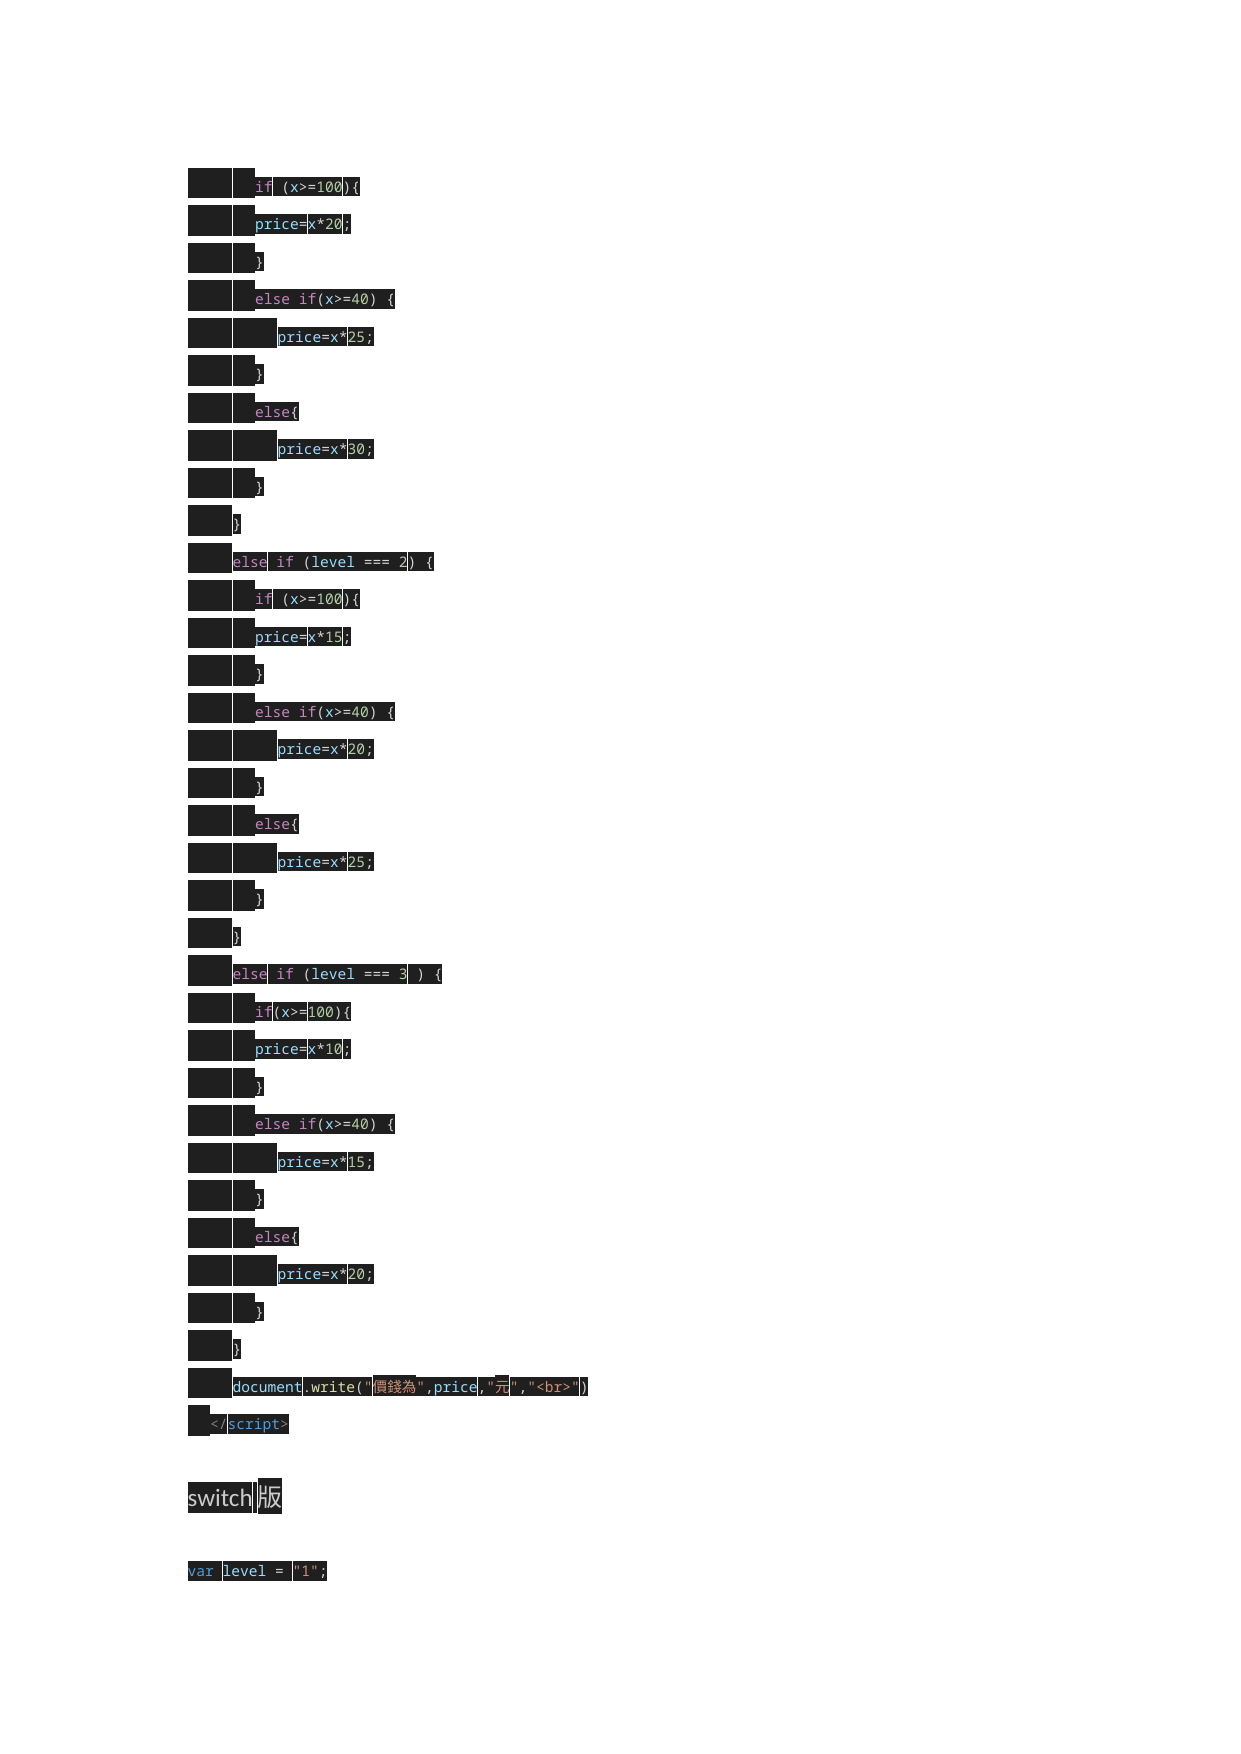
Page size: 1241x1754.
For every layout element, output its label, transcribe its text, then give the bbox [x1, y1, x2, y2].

text } [187, 464, 1053, 502]
text price=x*20; [187, 727, 1053, 764]
text </script> [187, 1402, 1053, 1439]
text } [187, 652, 1053, 689]
text price=x*20; [187, 202, 1053, 239]
text else{ [187, 389, 1053, 427]
text price=x*10; [187, 1027, 1053, 1064]
text } [187, 1327, 1053, 1364]
text price=x*25; [187, 314, 1053, 352]
text if (x>=100){ [187, 164, 1053, 202]
text else if(x>=40) { [187, 277, 1053, 314]
text price=x*25; [187, 839, 1053, 877]
text } [187, 877, 1053, 914]
text else{ [187, 802, 1053, 839]
text price=x*15; [187, 1139, 1053, 1177]
text } [187, 1177, 1053, 1214]
text price=x*20; [187, 1252, 1053, 1289]
text } [187, 352, 1053, 389]
text } [187, 1289, 1053, 1327]
text document.write("價錢為",price,"元","<br>") [187, 1364, 1053, 1402]
text if (x>=100){ [187, 577, 1053, 614]
text else{ [187, 1214, 1053, 1252]
text else if(x>=40) { [187, 1102, 1053, 1139]
text else if (level === 3 ) { [187, 952, 1053, 989]
text if(x>=100){ [187, 989, 1053, 1027]
text } [187, 502, 1053, 539]
text var level = "1"; [187, 1552, 1053, 1589]
text } [187, 239, 1053, 277]
text else if (level === 2) { [187, 539, 1053, 577]
text } [187, 764, 1053, 802]
text price=x*15; [187, 614, 1053, 652]
text switch版 [187, 1477, 1053, 1514]
text else if(x>=40) { [187, 689, 1053, 727]
text price=x*30; [187, 427, 1053, 464]
text } [187, 1064, 1053, 1102]
text } [187, 914, 1053, 952]
